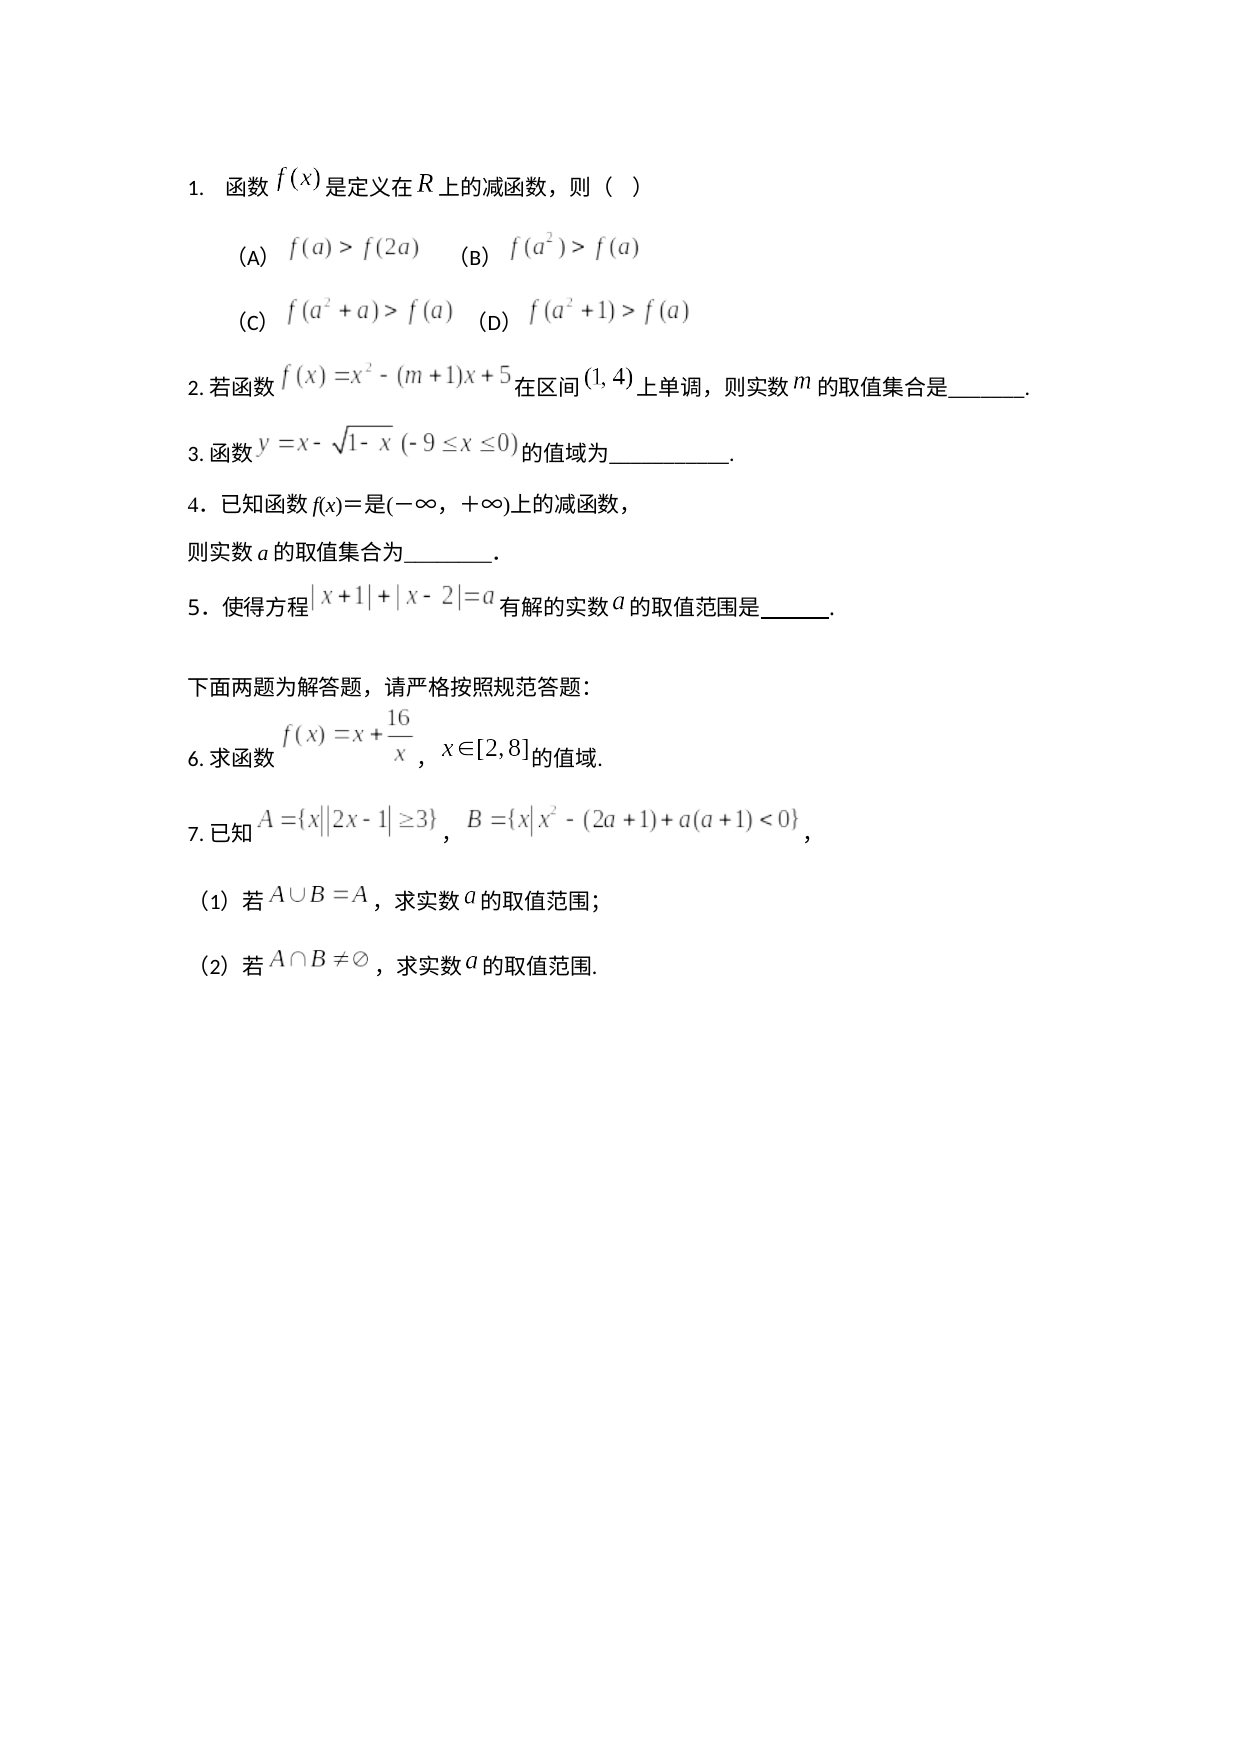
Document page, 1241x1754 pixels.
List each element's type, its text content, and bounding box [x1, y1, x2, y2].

text 3. 函数的值域为___________. [187, 422, 1053, 487]
text 7. 已知，， [187, 800, 1053, 865]
list （C） （D） [225, 292, 1053, 357]
list 函数是定义在上的减函数，则（ ） [187, 162, 1053, 227]
text 6. 求函数，的值域. [187, 702, 1053, 800]
text 2. 若函数在区间上单调，则实数的取值集合是_______. [187, 357, 1053, 422]
text 5．使得方程有解的实数的取值范围是 . [187, 582, 1053, 621]
text （1）若，求实数的取值范围； [187, 865, 1053, 930]
text 则实数a的取值集合为________． [187, 534, 1053, 566]
list （A） （B） [225, 227, 1053, 292]
text 4．已知函数f(x)＝是(－∞，＋∞)上的减函数， [187, 487, 1053, 519]
text （2）若，求实数的取值范围. [187, 930, 1053, 995]
text 下面两题为解答题，请严格按照规范答题： [187, 670, 1053, 702]
